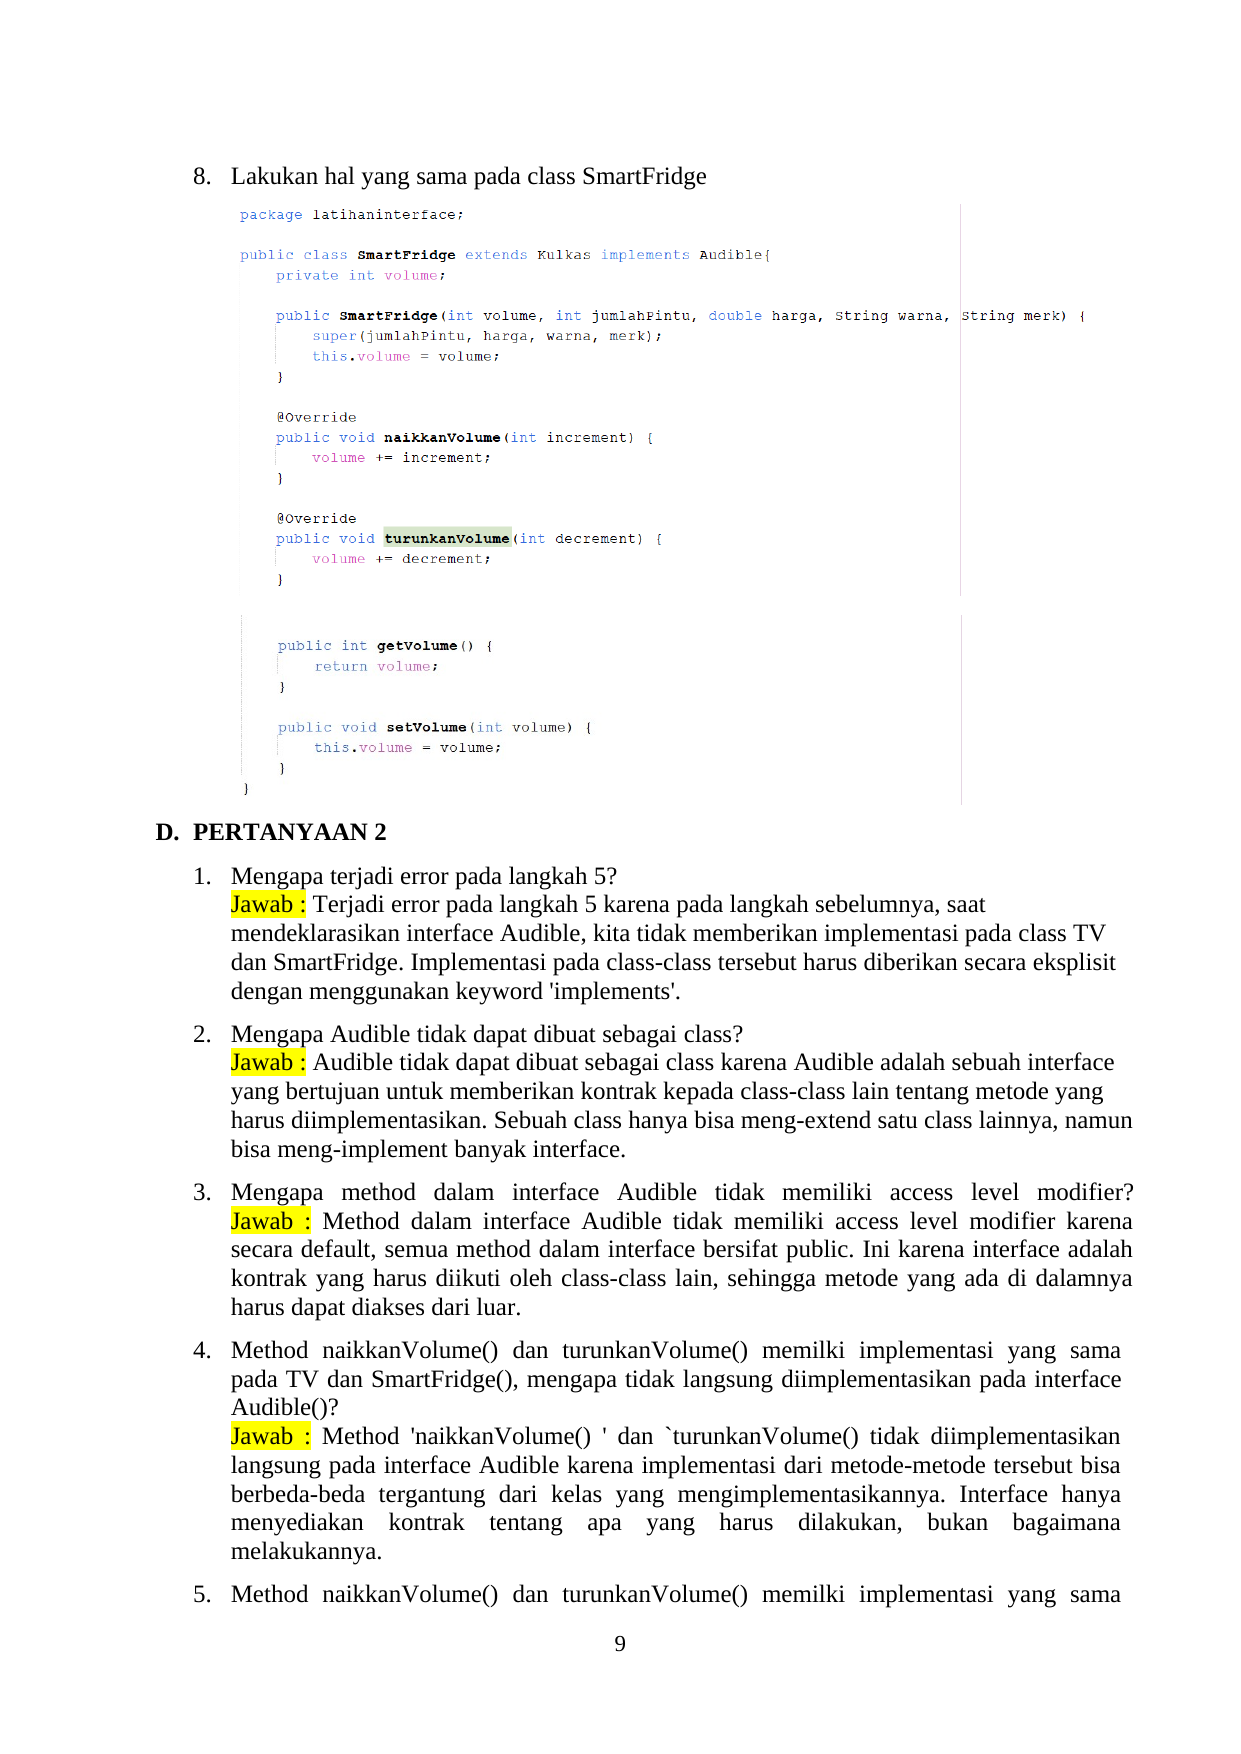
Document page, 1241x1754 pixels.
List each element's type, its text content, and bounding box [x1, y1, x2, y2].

list Mengapa terjadi error pada langkah 5? Jawab : Terjadi error pada langkah 5 karena pada langkah sebelumnya, saat mendeklarasikan interface Audible, kita tidak memberikan implementasi pada class TV dan SmartFridge. Implementasi pada class-class tersebut harus diberikan secara eksplisit dengan menggunakan keyword 'implements'. [193, 861, 1134, 1004]
picture [241, 615, 962, 805]
list Mengapa method dalam interface Audible tidak memiliki access level modifier? Jawab : Method dalam interface Audible tidak memiliki access level modifier karena secara default, semua method dalam interface bersifat public. Ini karena interface adalah kontrak yang harus diikuti oleh class-class lain, sehingga metode yang ada di dalamnya harus dapat diakses dari luar. [193, 1177, 1134, 1321]
list Method naikkanVolume() dan turunkanVolume() memilki implementasi yang sama pada TV dan SmartFridge(), mengapa tidak langsung diimplementasikan pada interface Audible()? Jawab : Method 'naikkanVolume() ' dan `turunkanVolume() tidak diimplementasikan langsung pada interface Audible karena implementasi dari metode-metode tersebut bisa berbeda-beda tergantung dari kelas yang mengimplementasikannya. Interface hanya menyediakan kontrak tentang apa yang harus dilakukan, bukan bagaimana melakukannya. [193, 1335, 1122, 1565]
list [193, 1579, 1122, 1608]
list Lakukan hal yang sama pada class SmartFridge [193, 161, 1134, 190]
list Mengapa Audible tidak dapat dibuat sebagai class? Jawab : Audible tidak dapat dibuat sebagai class karena Audible adalah sebuah interface yang bertujuan untuk memberikan kontrak kepada class-class lain tentang metode yang harus diimplementasikan. Sebuah class hanya bisa meng-extend satu class lainnya, namun bisa meng-implement banyak interface. [193, 1019, 1134, 1162]
picture [239, 204, 1084, 596]
